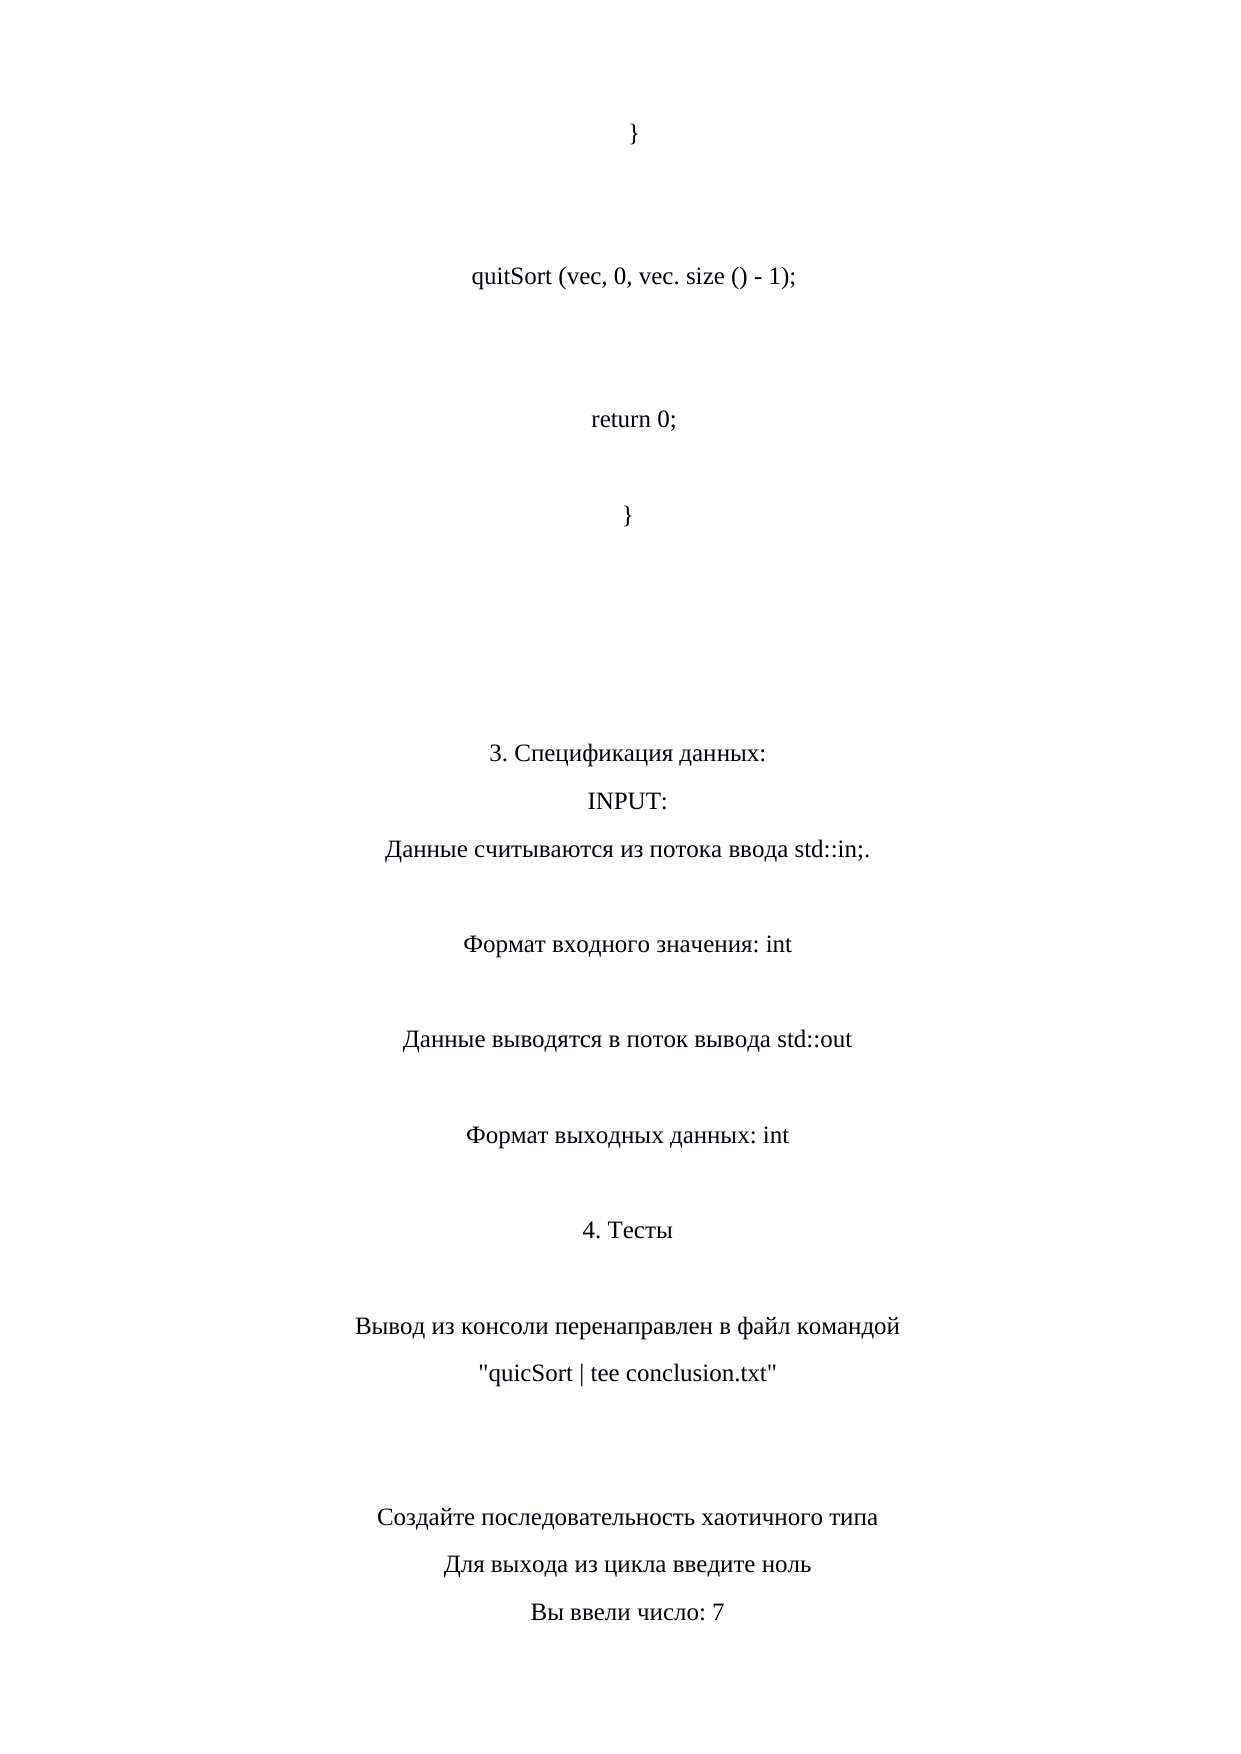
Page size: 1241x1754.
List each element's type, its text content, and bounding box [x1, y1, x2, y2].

text Вывод из консоли перенаправлен в файл командой [103, 1311, 1152, 1339]
text } [103, 118, 1152, 147]
text Формат выходных данных: int [103, 1120, 1152, 1149]
text Данные выводятся в поток вывода std::out [103, 1024, 1152, 1053]
text return 0; [103, 404, 1152, 433]
text Формат входного значения: int [103, 929, 1152, 958]
text quitSort (vec, 0, vec. size () - 1); [103, 261, 1152, 290]
text 4. Тесты [103, 1215, 1152, 1244]
text Вы ввели число: 7 [103, 1597, 1152, 1626]
text Данные считываются из потока ввода std::in;. [103, 834, 1152, 862]
text INPUT: [103, 786, 1152, 815]
text } [103, 500, 1152, 528]
text Создайте последовательность хаотичного типа [103, 1502, 1152, 1530]
text Для выхода из цикла введите ноль [103, 1549, 1152, 1578]
text 3. Спецификация данных: [103, 738, 1152, 767]
text "quicSort | tee conclusion.txt" [103, 1358, 1152, 1387]
